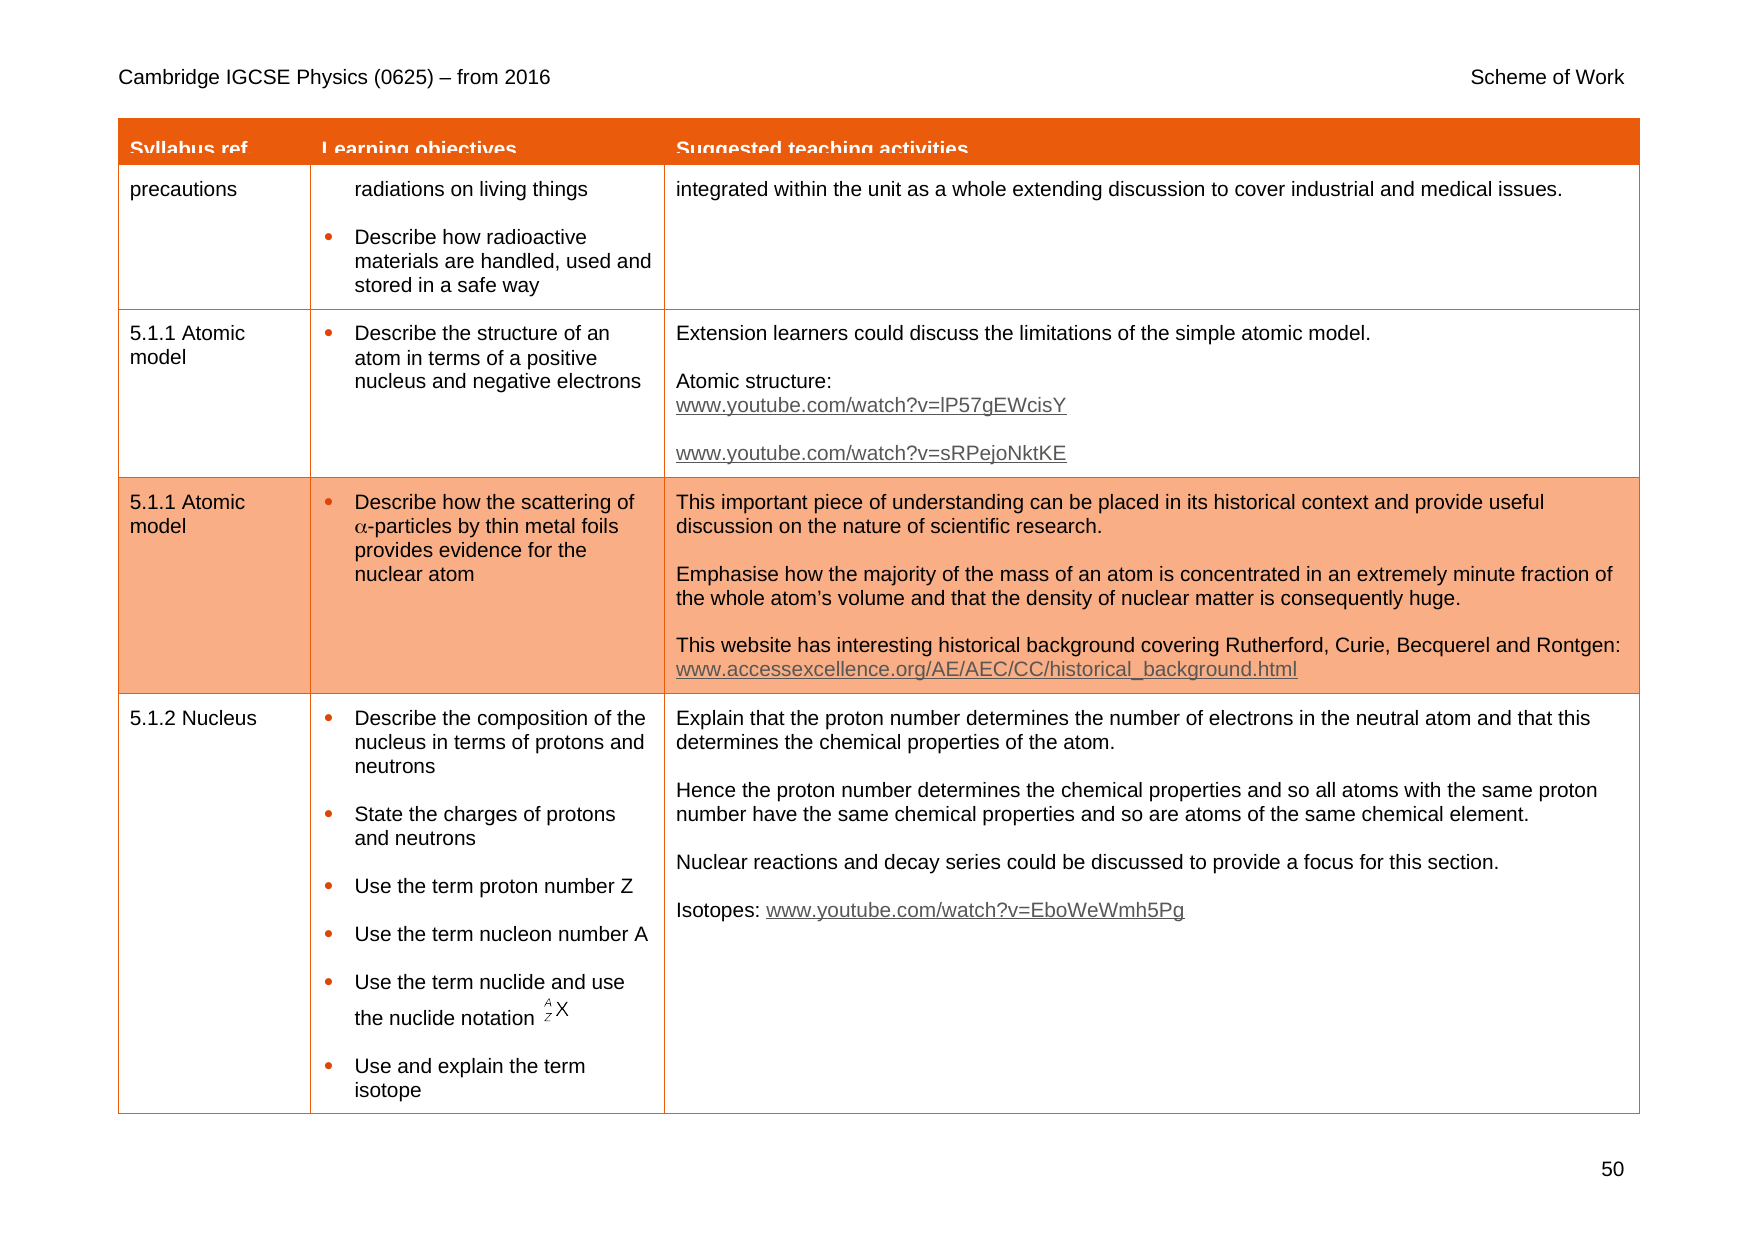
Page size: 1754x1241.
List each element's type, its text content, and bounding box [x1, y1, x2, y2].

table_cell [665, 165, 1639, 308]
table_header Suggested teaching activities [665, 119, 1639, 164]
table_cell Explain that the proton number determines the number of electrons in the neutral atom and that this determines the chemical properties of the atom. Hence the proton number determines the chemical properties and so all atoms with the same proton number have the same chemical properties and so are atoms of the same chemical element. Nuclear reactions and decay series could be discussed to provide a focus for this section. Isotopes: www.youtube.com/watch?v=EboWeWmh5Pg [665, 694, 1639, 1113]
table_header Syllabus ref. [119, 119, 310, 164]
table_cell Describe the composition of the nucleus in terms of protons and neutrons State the charges of protons and neutrons Use the term proton number Z Use the term nucleon number A Use the term nuclide and use the nuclide notation Use and explain the term isotope [311, 694, 664, 1113]
table_cell This important piece of understanding can be placed in its historical context and provide useful discussion on the nature of scientific research. Emphasise how the majority of the mass of an atom is concentrated in an extremely minute fraction of the whole atom’s volume and that the density of nuclear matter is consequently huge. This website has interesting historical background covering Rutherford, Curie, Becquerel and Rontgen: www.accessexcellence.org/AE/AEC/CC/historical_background.html [665, 478, 1639, 693]
table_header Learning objectives [311, 119, 664, 164]
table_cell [311, 165, 664, 308]
table_cell 5.2.5 Safety precautions [119, 165, 310, 308]
table_cell Extension learners could discuss the limitations of the simple atomic model. Atomic structure: www.youtube.com/watch?v=lP57gEWcisY www.youtube.com/watch?v=sRPejoNktKE [665, 310, 1639, 477]
table_cell Describe the structure of an atom in terms of a positive nucleus and negative electrons [311, 310, 664, 477]
table_cell 5.1.1 Atomic model [119, 310, 310, 477]
table_cell 5.1.2 Nucleus [119, 694, 310, 1113]
table_cell Describe how the scattering of -particles by thin metal foils provides evidence for the nuclear atom [311, 478, 664, 693]
table_cell 5.1.1 Atomic model [119, 478, 310, 693]
